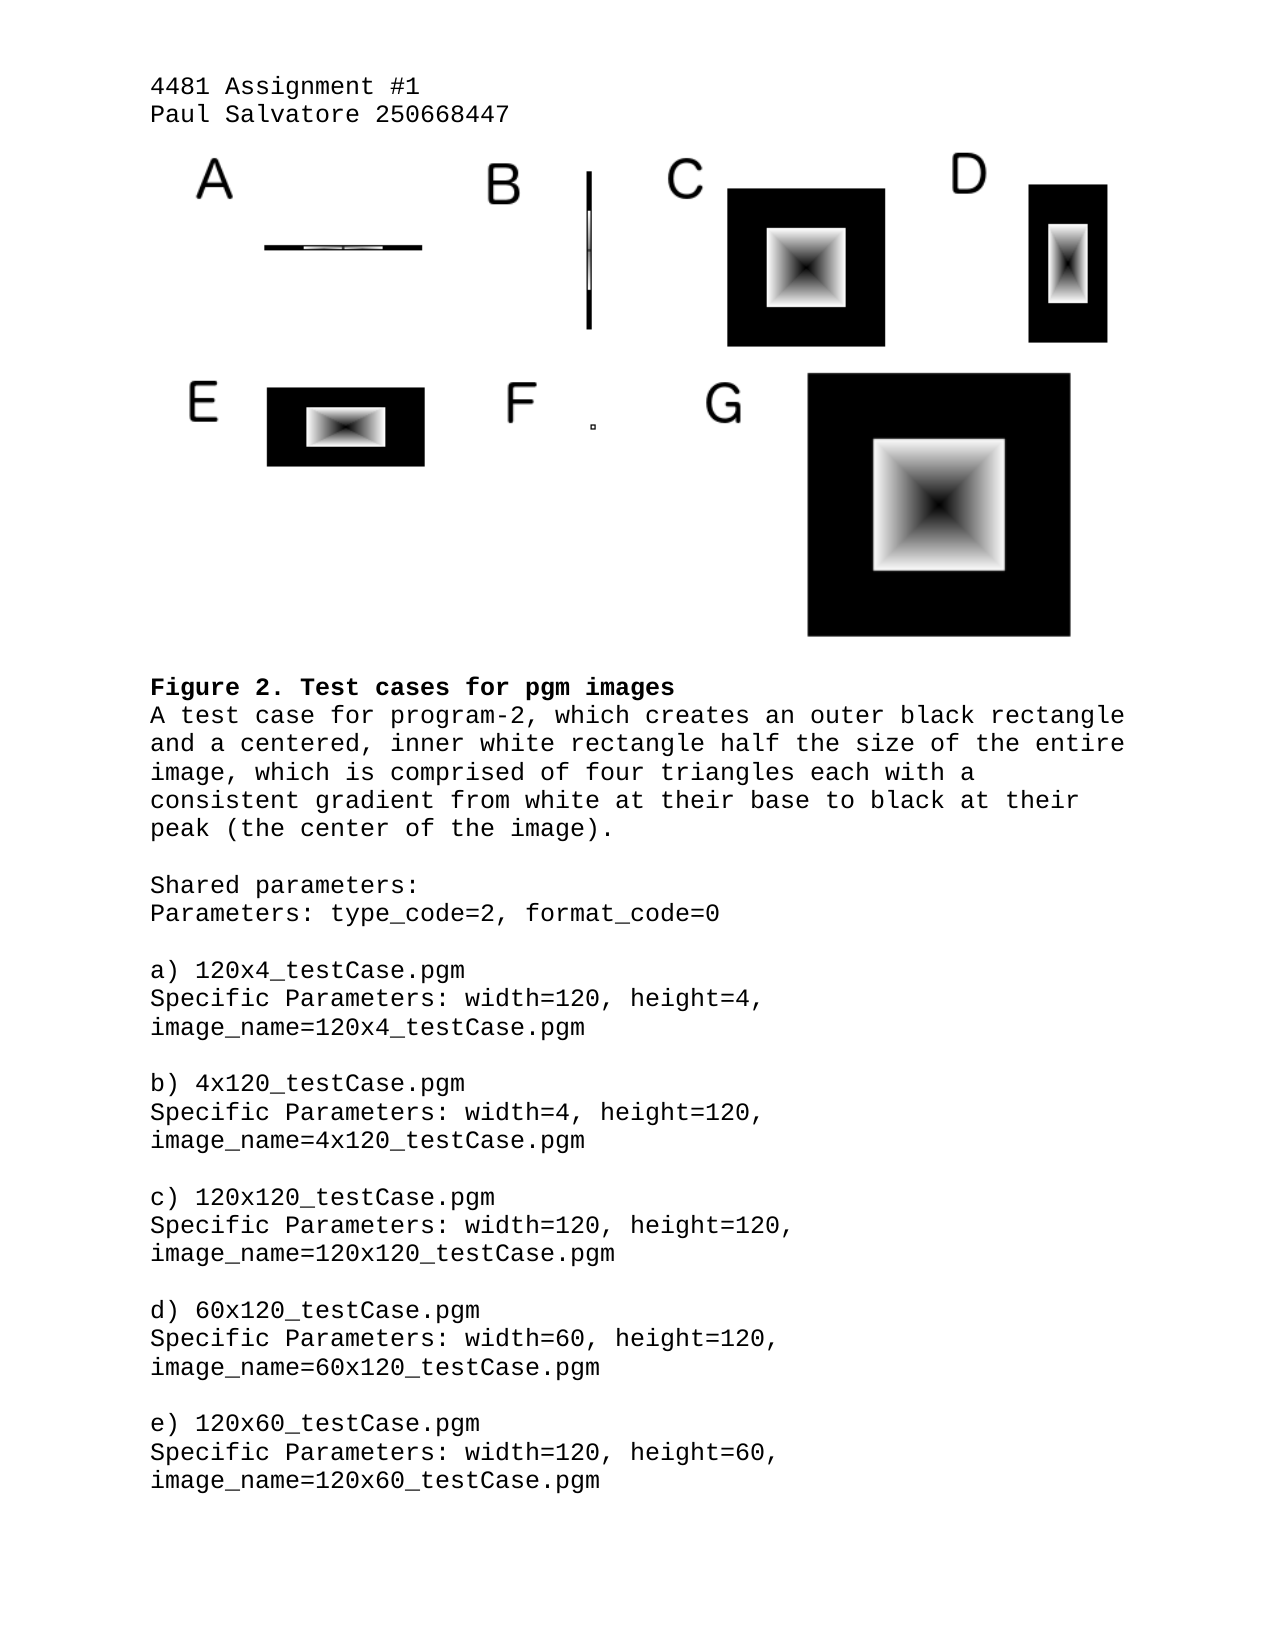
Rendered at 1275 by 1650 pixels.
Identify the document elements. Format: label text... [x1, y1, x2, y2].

picture [150, 150, 1125, 675]
text Figure 2. Test cases for pgm images [150, 675, 1125, 703]
text Specific Parameters: width=120, height=60, image_name=120x60_testCase.pgm [150, 1439, 1125, 1496]
text e) 120x60_testCase.pgm [150, 1411, 1125, 1439]
text b) 4x120_testCase.pgm [150, 1071, 1125, 1099]
text A test case for program-2, which creates an outer black rectangle and a centered, inner white rectangle half the size of the entire image, which is comprised of four triangles each with a consistent gradient from white at their base to black at their peak (the center of the image). [150, 703, 1125, 844]
text c) 120x120_testCase.pgm [150, 1184, 1125, 1213]
text Shared parameters: [150, 873, 1125, 901]
text a) 120x4_testCase.pgm [150, 958, 1125, 986]
text d) 60x120_testCase.pgm [150, 1298, 1125, 1326]
text Specific Parameters: width=120, height=120, image_name=120x120_testCase.pgm [150, 1213, 1125, 1269]
text Parameters: type_code=2, format_code=0 [150, 901, 1125, 929]
text Specific Parameters: width=120, height=4, image_name=120x4_testCase.pgm [150, 986, 1125, 1043]
text Specific Parameters: width=4, height=120, image_name=4x120_testCase.pgm [150, 1099, 1125, 1156]
text Specific Parameters: width=60, height=120, image_name=60x120_testCase.pgm [150, 1326, 1125, 1383]
